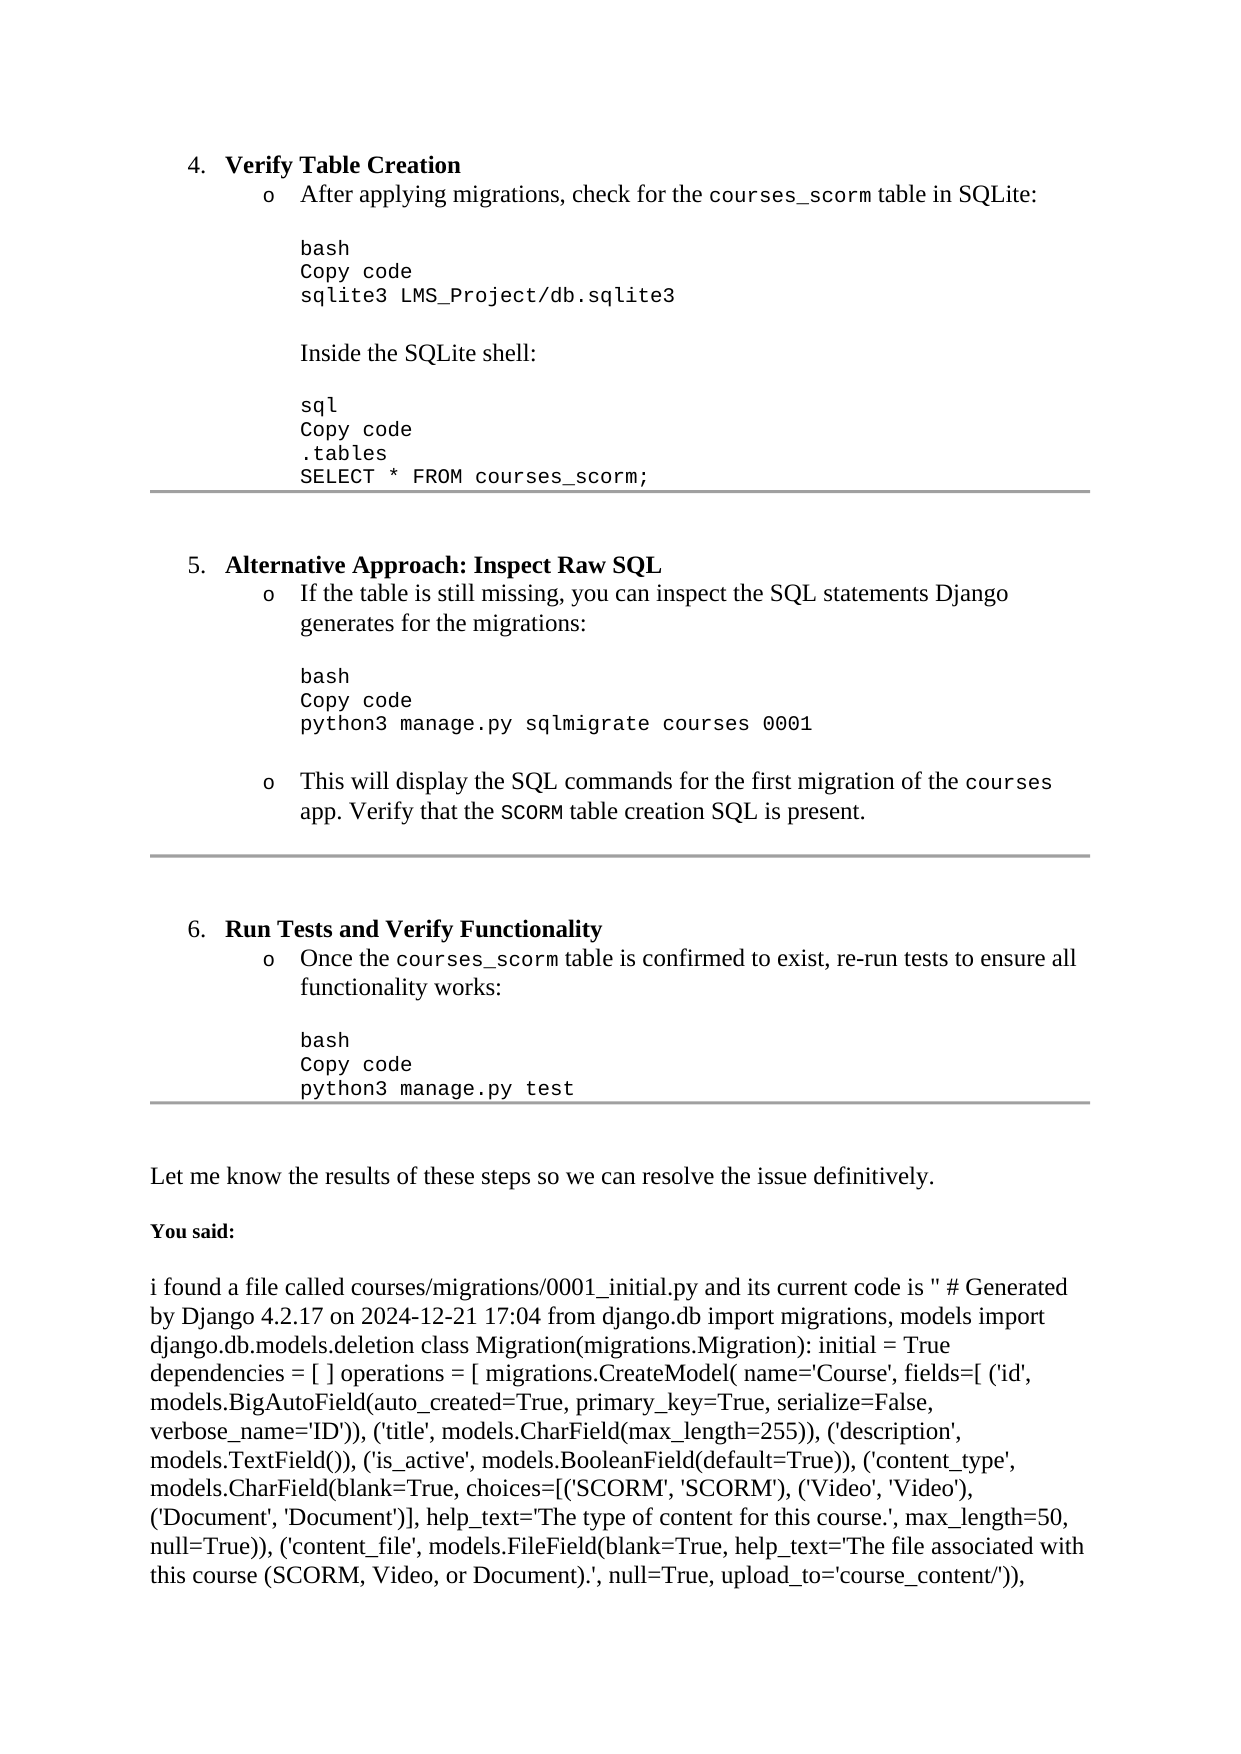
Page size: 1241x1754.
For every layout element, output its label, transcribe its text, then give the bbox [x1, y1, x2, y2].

text Inside the SQLite shell: [300, 338, 1090, 366]
text Copy code [300, 419, 1090, 443]
text sqlite3 LMS_Project/db.sqlite3 [300, 285, 1090, 308]
text python3 manage.py sqlmigrate courses 0001 [300, 713, 1090, 737]
text You said: [150, 1219, 1090, 1243]
text bash [300, 666, 1090, 690]
list This will display the SQL commands for the first migration of the courses app. Verify that the SCORM table creation SQL is present. [262, 766, 1090, 825]
list If the table is still missing, you can inspect the SQL statements Django generates for the migrations: [262, 578, 1090, 637]
list After applying migrations, check for the courses_scorm table in SQLite: [262, 179, 1090, 208]
text .tables [300, 443, 1090, 466]
text bash [300, 1030, 1090, 1054]
text python3 manage.py test [300, 1078, 1090, 1101]
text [150, 1272, 1090, 1588]
text Copy code [300, 690, 1090, 713]
text Copy code [300, 261, 1090, 285]
text SELECT * FROM courses_scorm; [300, 466, 1090, 490]
list Run Tests and Verify Functionality [187, 914, 1090, 943]
text bash [300, 237, 1090, 261]
text Let me know the results of these steps so we can resolve the issue definitively. [150, 1161, 1090, 1190]
list Once the courses_scorm table is confirmed to exist, re-run tests to ensure all functionality works: [262, 943, 1090, 1001]
list Verify Table Creation [187, 150, 1090, 179]
text Copy code [300, 1054, 1090, 1078]
text sql [300, 396, 1090, 419]
list Alternative Approach: Inspect Raw SQL [187, 550, 1090, 578]
